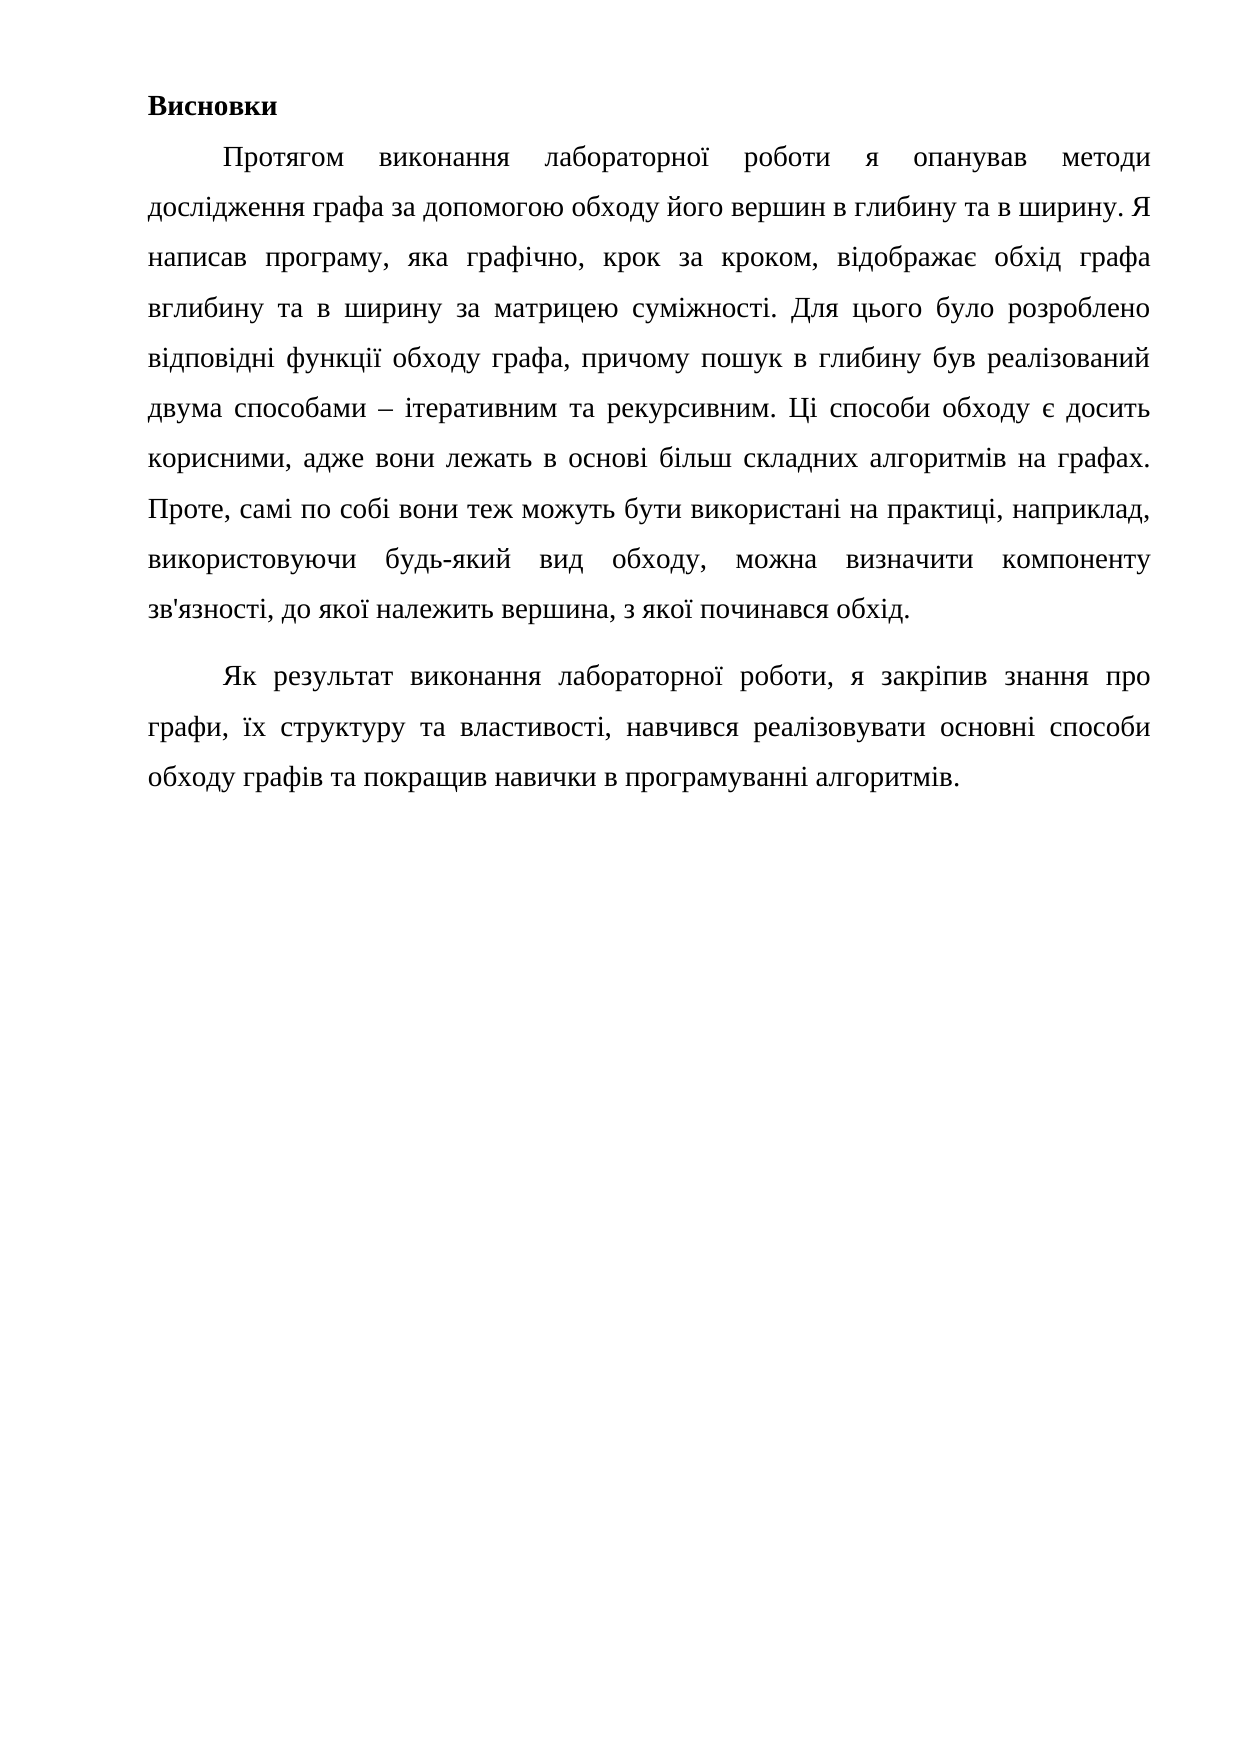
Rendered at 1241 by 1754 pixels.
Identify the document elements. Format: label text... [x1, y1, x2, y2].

text Висновки [148, 88, 1152, 122]
text Як результат виконання лабораторної роботи, я закріпив знання про графи, їх структуру та властивості, навчився реалізовувати основні способи обходу графів та покращив навички в програмуванні алгоритмів. [148, 658, 1152, 793]
text Протягом виконання лабораторної роботи я опанував методи дослідження графа за допомогою обходу його вершин в глибину та в ширину. Я написав програму, яка графічно, крок за кроком, відображає обхід графа вглибину та в ширину за матрицею суміжності. Для цього було розроблено відповідні функції обходу графа, причому пошук в глибину був реалізований двума способами – ітеративним та рекурсивним. Ці способи обходу є досить корисними, адже вони лежать в основі більш складних алгоритмів на графах. Проте, самі по собі вони теж можуть бути використані на практиці, наприклад, використовуючи будь-який вид обходу, можна визначити компоненту зв'язності, до якої належить вершина, з якої починався обхід. [148, 139, 1152, 625]
